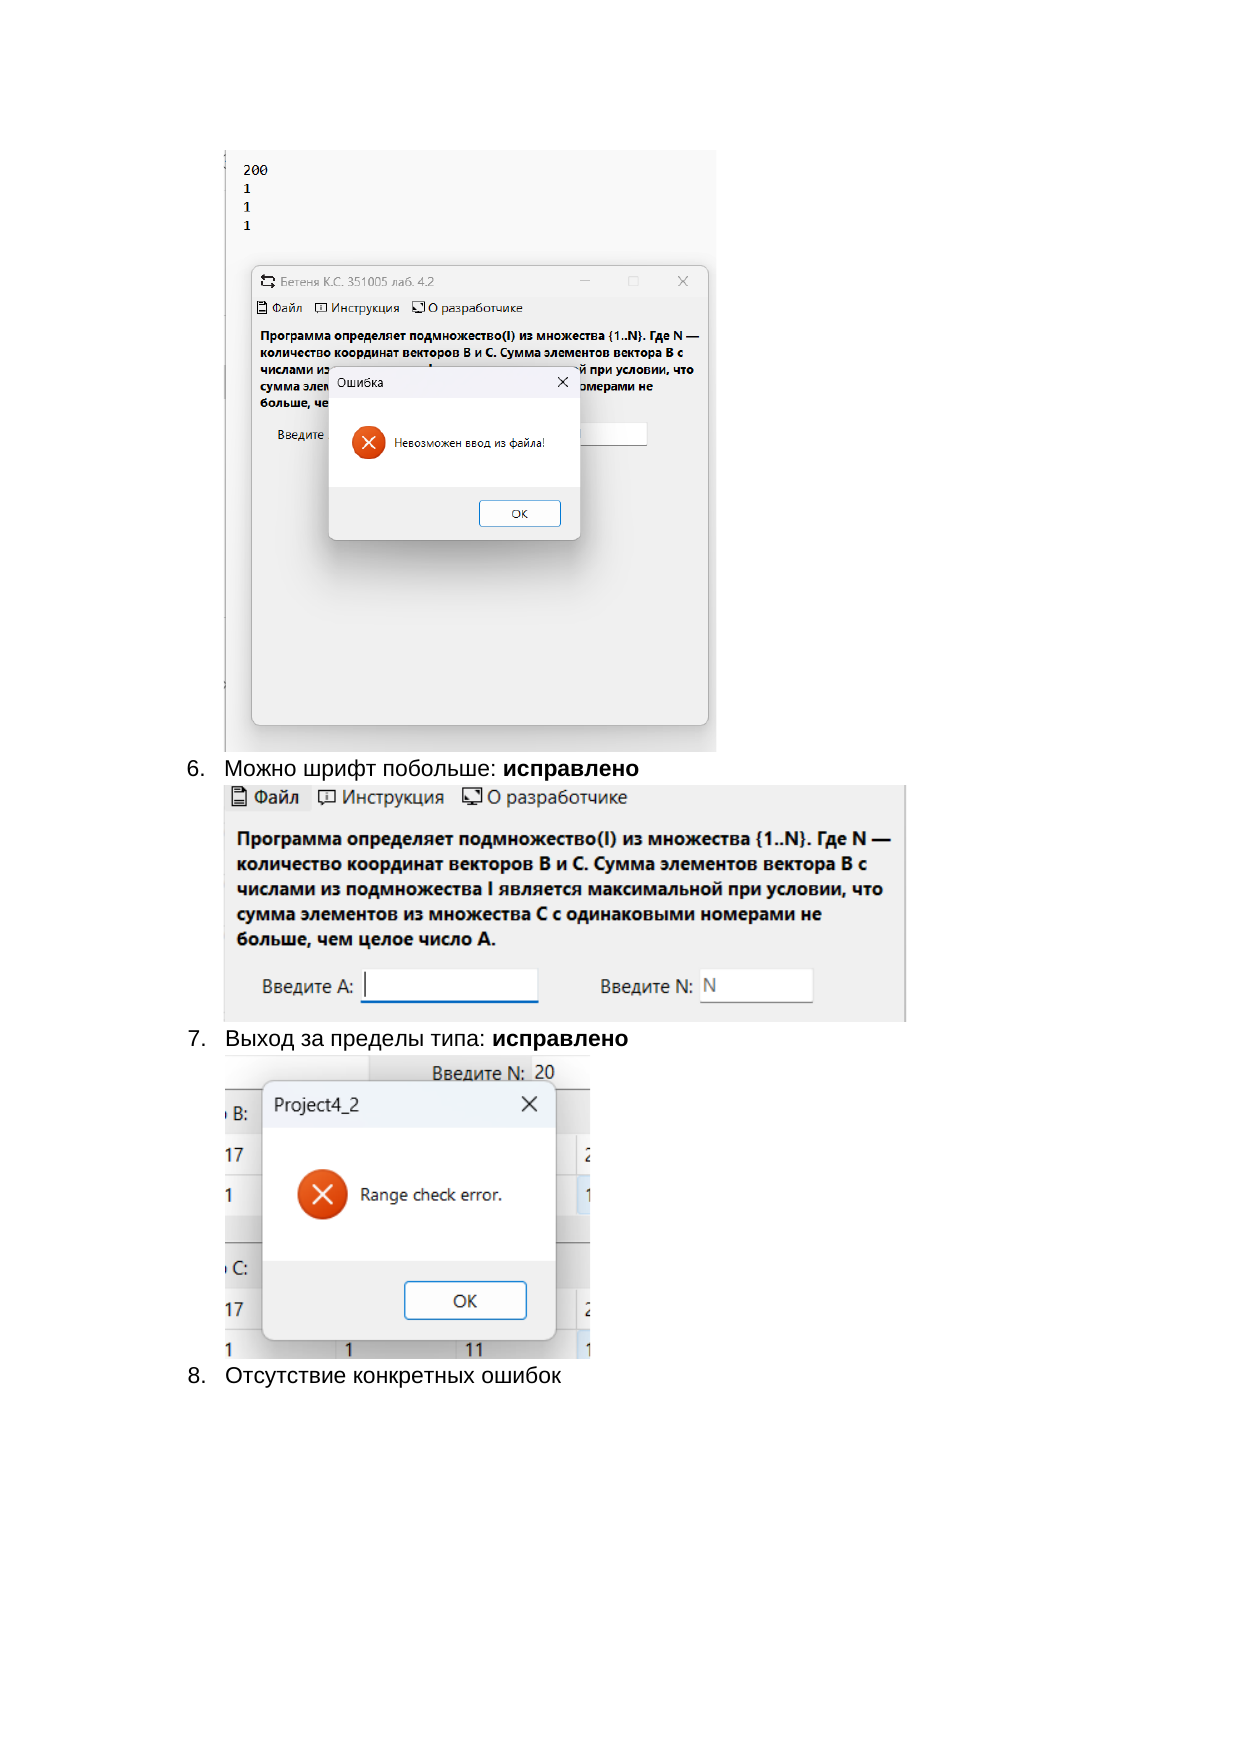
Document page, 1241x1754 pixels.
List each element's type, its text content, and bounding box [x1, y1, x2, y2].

list Выход за пределы типа: исправлено [187, 1025, 1090, 1052]
picture [225, 1055, 590, 1359]
picture [223, 150, 717, 752]
picture [223, 785, 907, 1022]
list Можно шрифт побольше: исправлено [186, 755, 1090, 781]
list Отсутствие конкретных ошибок [187, 1362, 1090, 1388]
